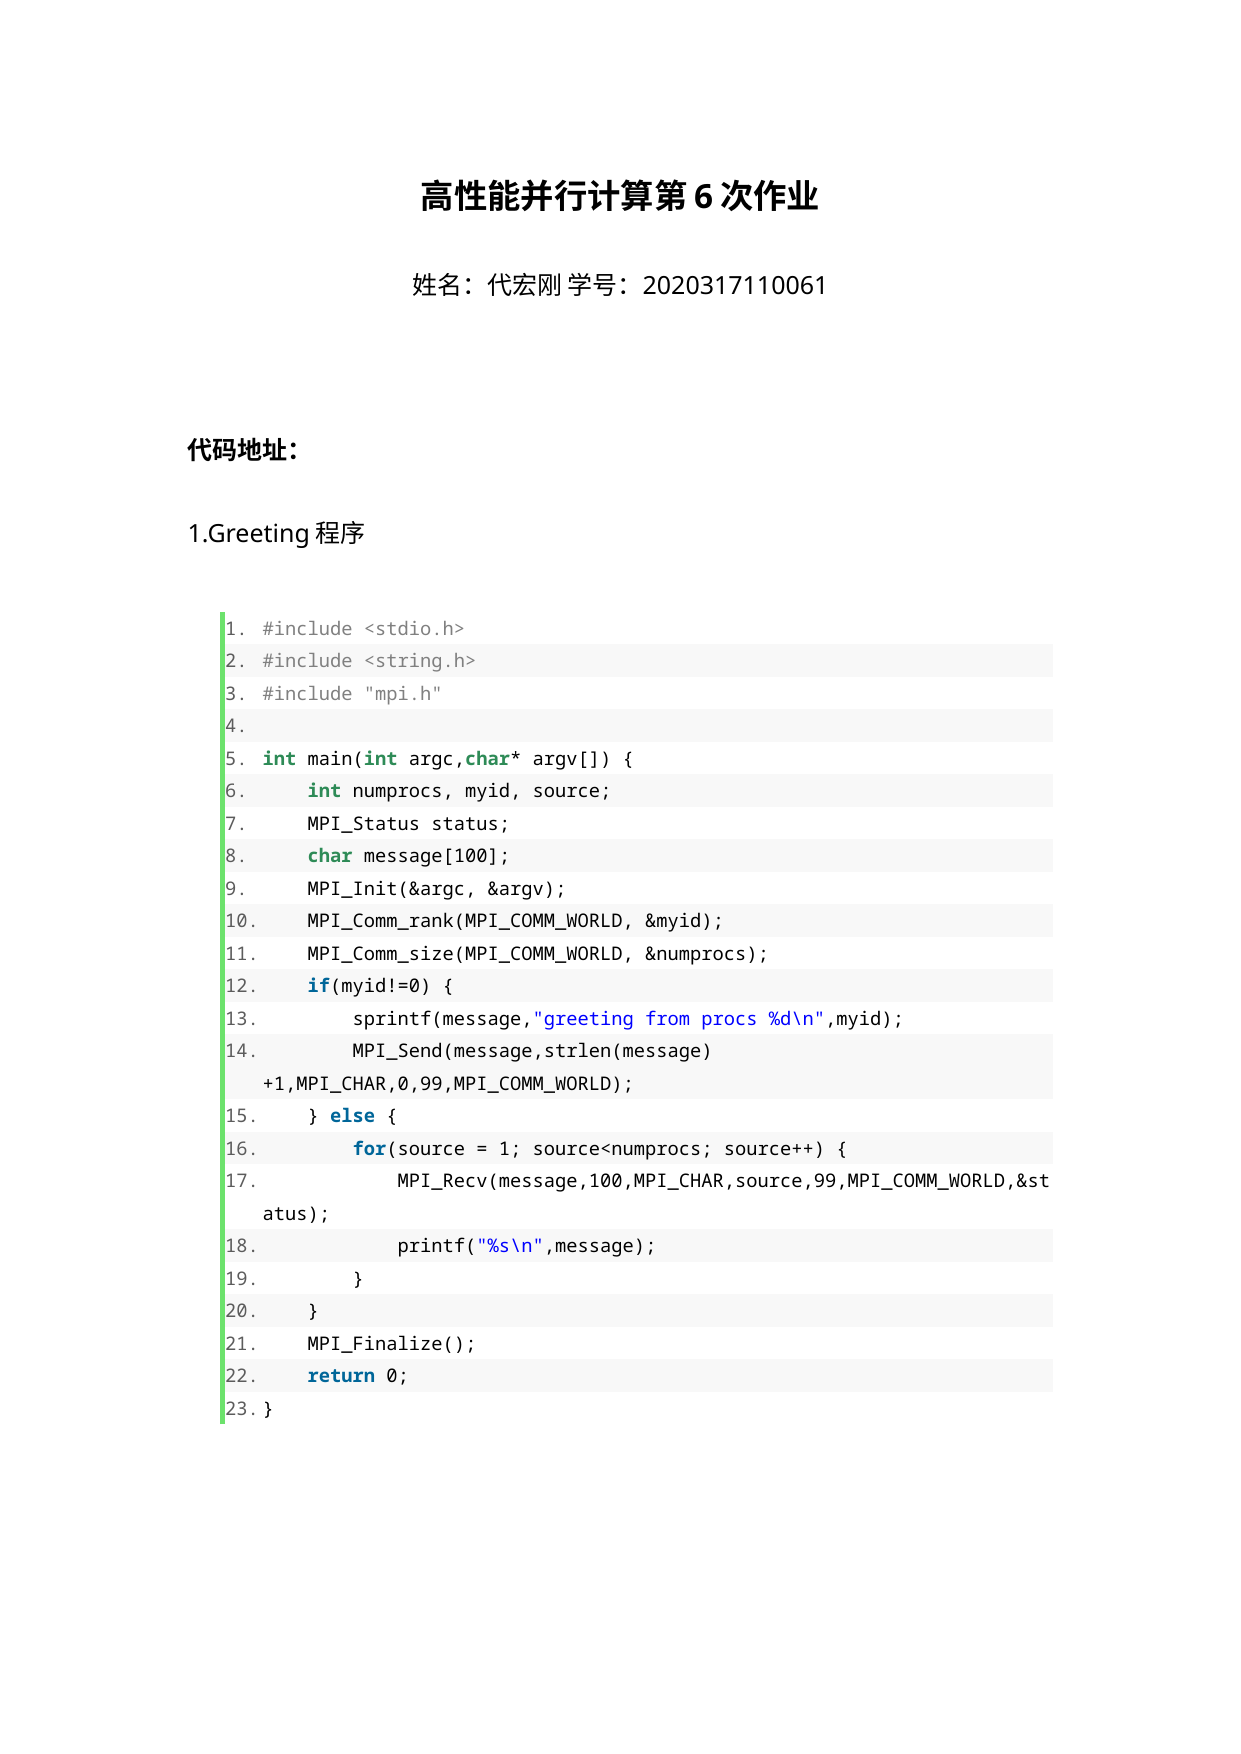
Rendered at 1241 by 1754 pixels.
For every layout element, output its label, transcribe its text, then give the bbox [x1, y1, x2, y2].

list } [225, 1294, 1053, 1327]
text 高性能并行计算第6次作业 [187, 162, 1053, 227]
list return 0; [225, 1359, 1053, 1392]
list MPI_Comm_rank(MPI_COMM_WORLD, &myid); [225, 904, 1053, 937]
list sprintf(message,"greeting from procs %d\n",myid); [225, 1002, 1053, 1034]
list int main(int argc,char* argv[]) { [225, 742, 1053, 774]
list if(myid!=0) { [225, 969, 1053, 1002]
list #include <stdio.h> [225, 612, 1053, 644]
list MPI_Send(message,strlen(message)+1,MPI_CHAR,0,99,MPI_COMM_WORLD); [225, 1034, 1053, 1099]
list MPI_Init(&argc, &argv); [225, 872, 1053, 904]
text 代码地址： [187, 416, 1053, 481]
list MPI_Recv(message,100,MPI_CHAR,source,99,MPI_COMM_WORLD,&status); [225, 1164, 1053, 1229]
list MPI_Status status; [225, 807, 1053, 839]
list } [225, 1392, 1053, 1424]
list #include <string.h> [225, 644, 1053, 677]
list MPI_Finalize(); [225, 1327, 1053, 1359]
list char message[100]; [225, 839, 1053, 872]
list printf("%s\n",message); [225, 1229, 1053, 1262]
list } [225, 1262, 1053, 1294]
list int numprocs, myid, source; [225, 774, 1053, 807]
list #include "mpi.h" [225, 677, 1053, 709]
text 1.Greeting程序 [187, 499, 1053, 564]
list } else { [225, 1099, 1053, 1132]
text 姓名：代宏刚 学号：2020317110061 [187, 251, 1053, 316]
list MPI_Comm_size(MPI_COMM_WORLD, &numprocs); [225, 937, 1053, 969]
list for(source = 1; source<numprocs; source++) { [225, 1132, 1053, 1164]
